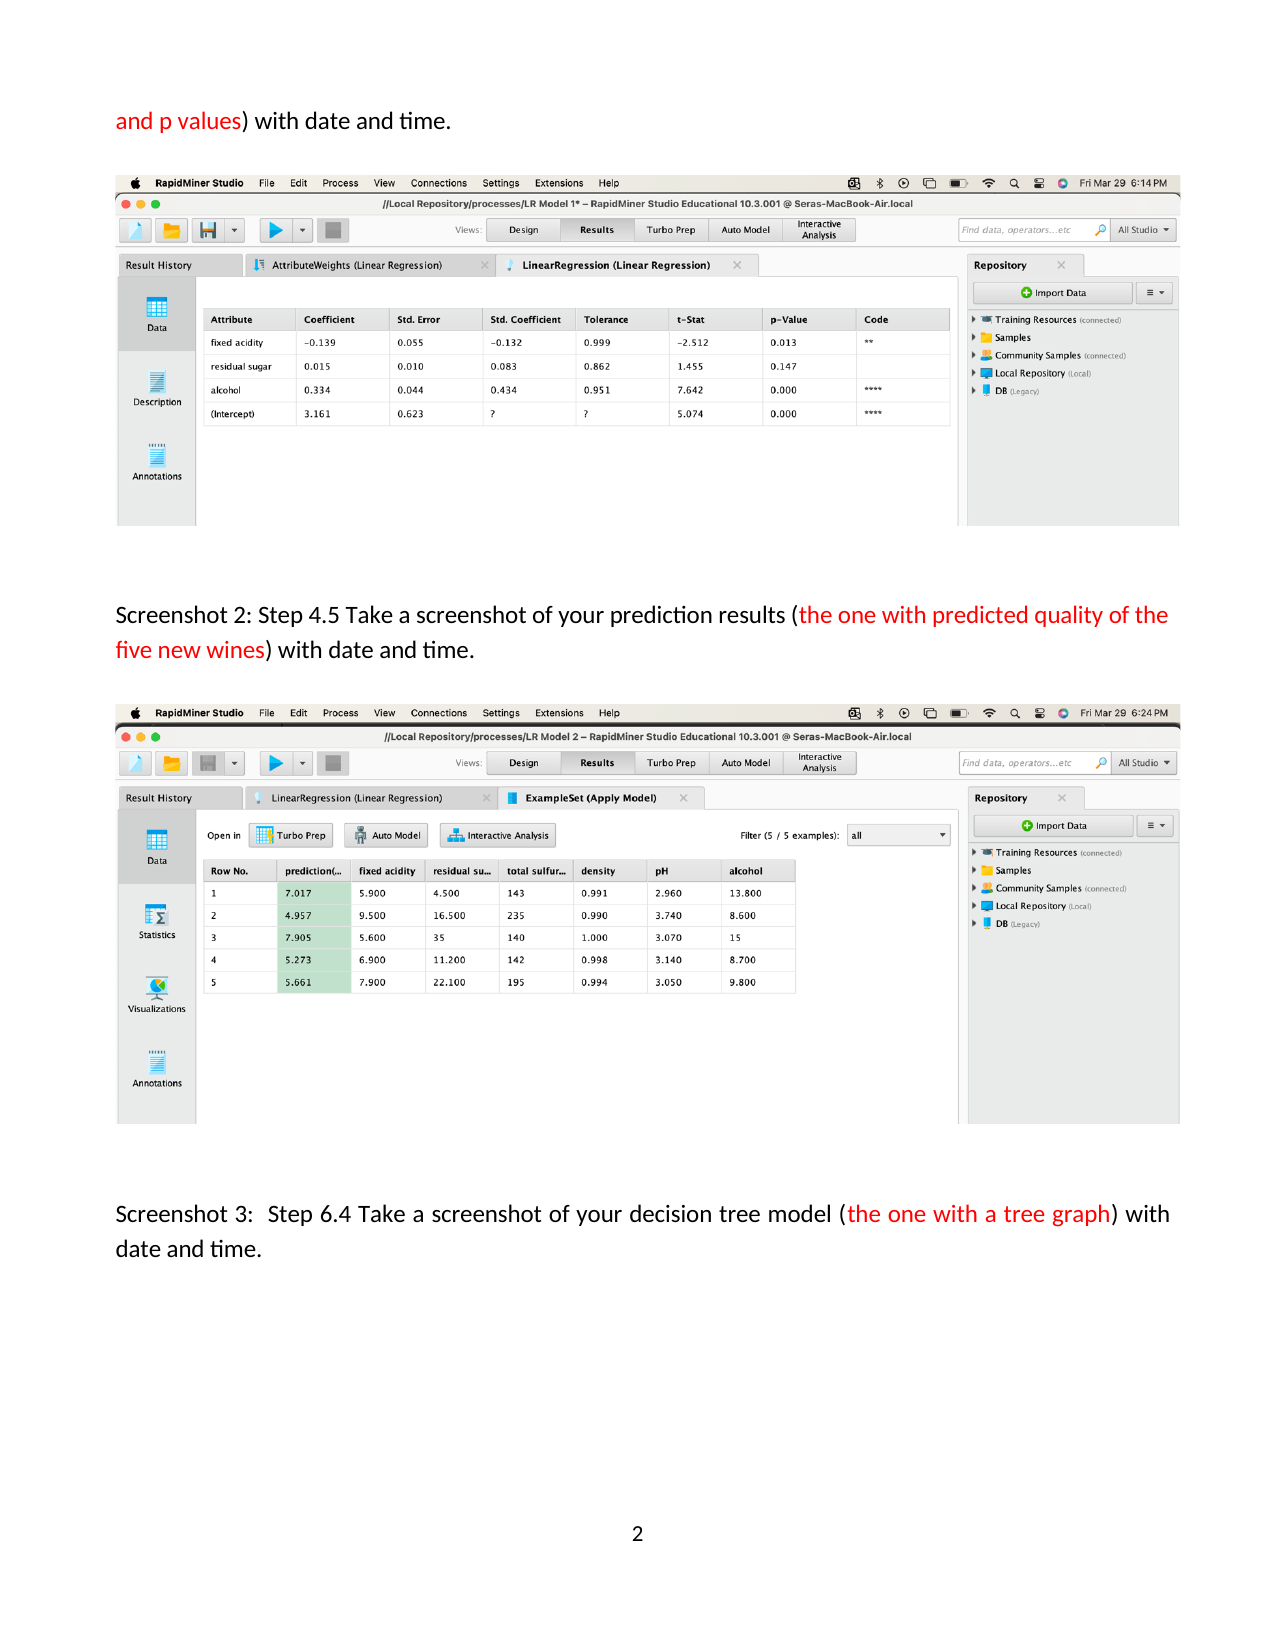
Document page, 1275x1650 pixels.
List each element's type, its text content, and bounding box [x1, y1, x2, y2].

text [115, 105, 1170, 136]
picture [115, 175, 1181, 526]
picture [115, 704, 1181, 1124]
text Screenshot 2: Step 4.5 Take a screenshot of your prediction results (the one with predicted quality of the five new wines) with date and time. [115, 600, 1170, 665]
text Screenshot 3: Step 6.4 Take a screenshot of your decision tree model (the one with a tree graph) with date and time. [115, 1198, 1170, 1263]
